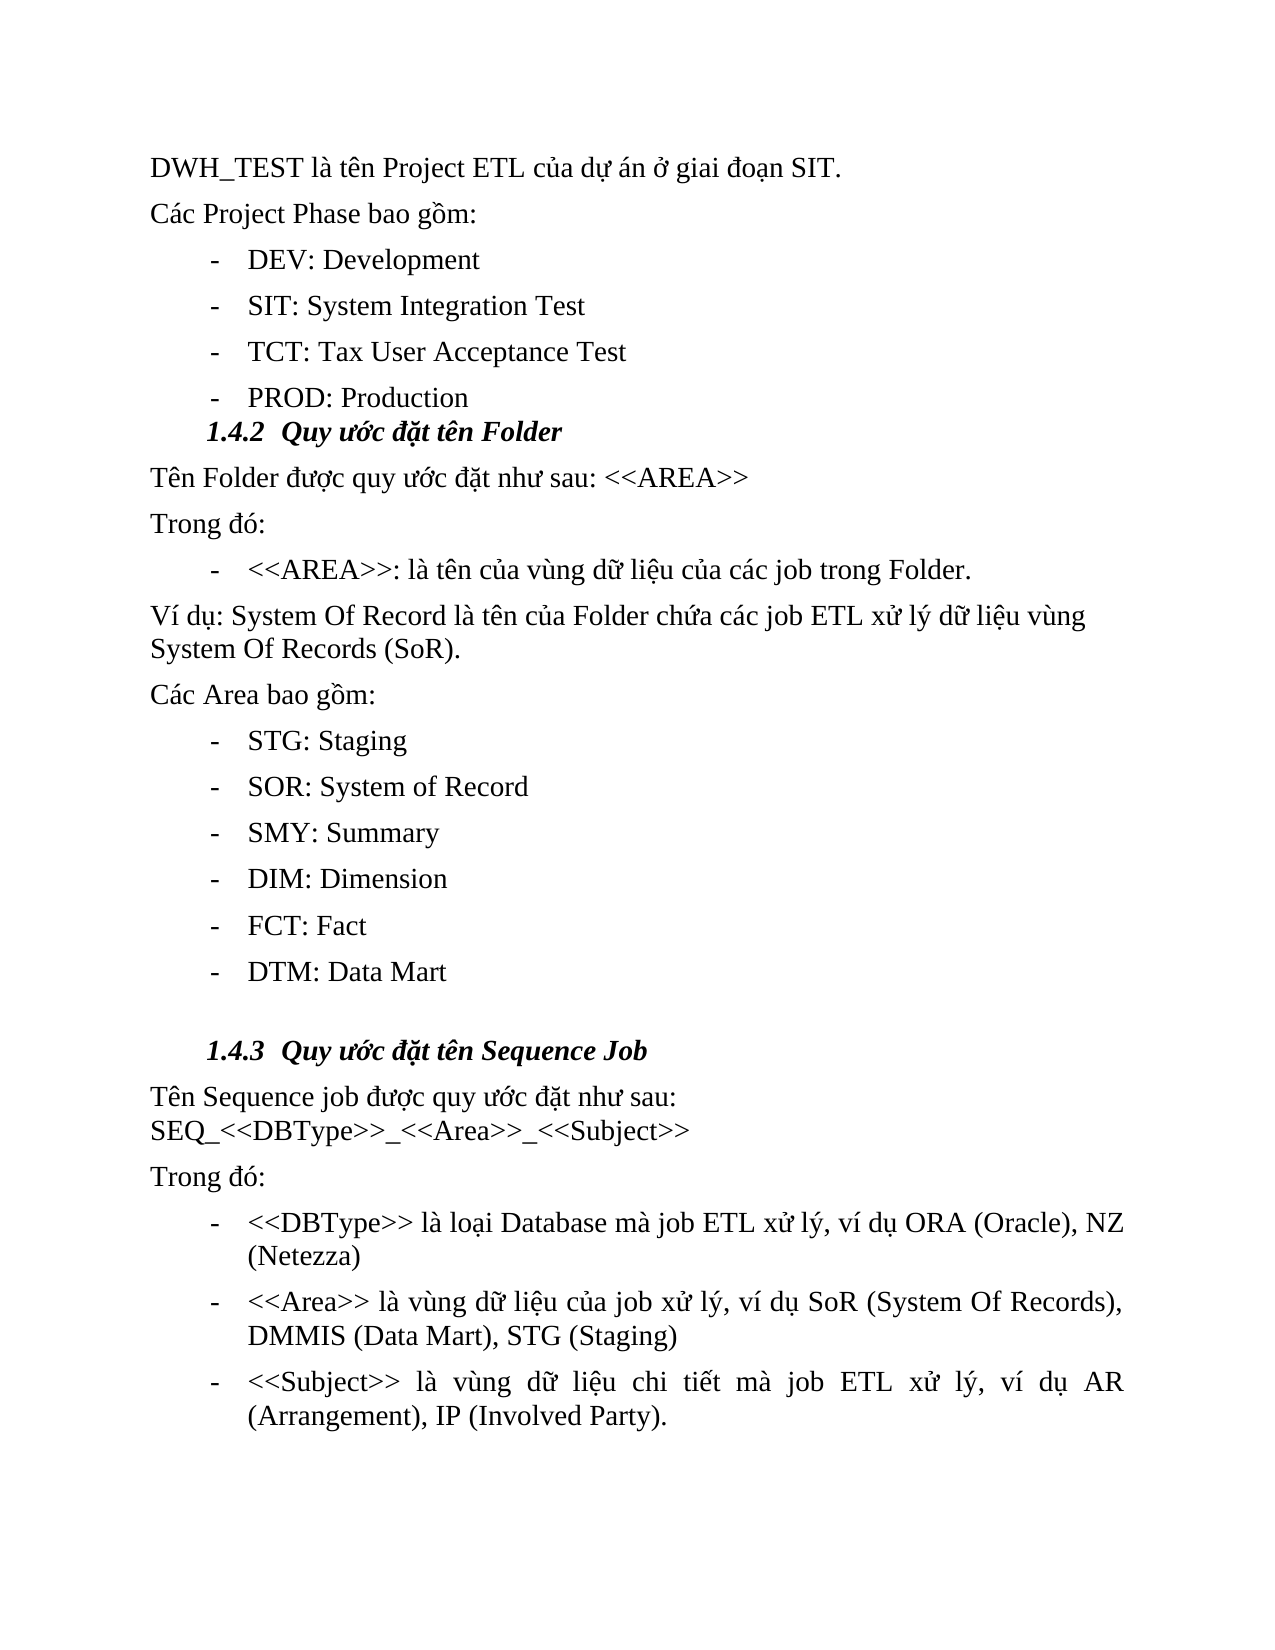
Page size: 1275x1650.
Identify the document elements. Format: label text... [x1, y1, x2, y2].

text <<AREA>>: là tên của vùng dữ liệu của các job trong Folder. [210, 552, 1125, 585]
text Tên Sequence job được quy ước đặt như sau: SEQ_<<DBType>>_<<Area>>_<<Subject>> [150, 1079, 1125, 1146]
text Trong đó: [150, 1159, 1125, 1192]
text STG: Staging [210, 723, 1125, 757]
text <<DBType>> là loại Database mà job ETL xử lý, ví dụ ORA (Oracle), NZ (Netezza) [210, 1205, 1125, 1272]
text DTM: Data Mart [210, 954, 1125, 987]
text TCT: Tax User Acceptance Test [210, 334, 1125, 368]
text Các Area bao gồm: [150, 677, 1125, 711]
text DEV: Development [210, 242, 1125, 276]
text FCT: Fact [210, 908, 1125, 941]
text Ví dụ: System Of Record là tên của Folder chứa các job ETL xử lý dữ liệu vùng System Of Records (SoR). [150, 598, 1125, 665]
text Tên Folder được quy ước đặt như sau: <<AREA>> [150, 460, 1125, 493]
text DIM: Dimension [210, 862, 1125, 895]
subtitle Quy ước đặt tên Sequence Job [206, 1033, 1125, 1067]
text DWH_TEST là tên Project ETL của dự án ở giai đoạn SIT. [150, 150, 1125, 183]
subtitle Quy ước đặt tên Folder [206, 414, 1125, 447]
text Các Project Phase bao gồm: [150, 196, 1125, 229]
text PROD: Production [210, 380, 1125, 414]
text SMY: Summary [210, 816, 1125, 849]
text SOR: System of Record [210, 769, 1125, 803]
text <<Subject>> là vùng dữ liệu chi tiết mà job ETL xử lý, ví dụ AR (Arrangement), IP (Involved Party). [210, 1364, 1125, 1431]
text Trong đó: [150, 506, 1125, 539]
text SIT: System Integration Test [210, 288, 1125, 322]
text <<Area>> là vùng dữ liệu của job xử lý, ví dụ SoR (System Of Records), DMMIS (Data Mart), STG (Staging) [210, 1284, 1125, 1352]
